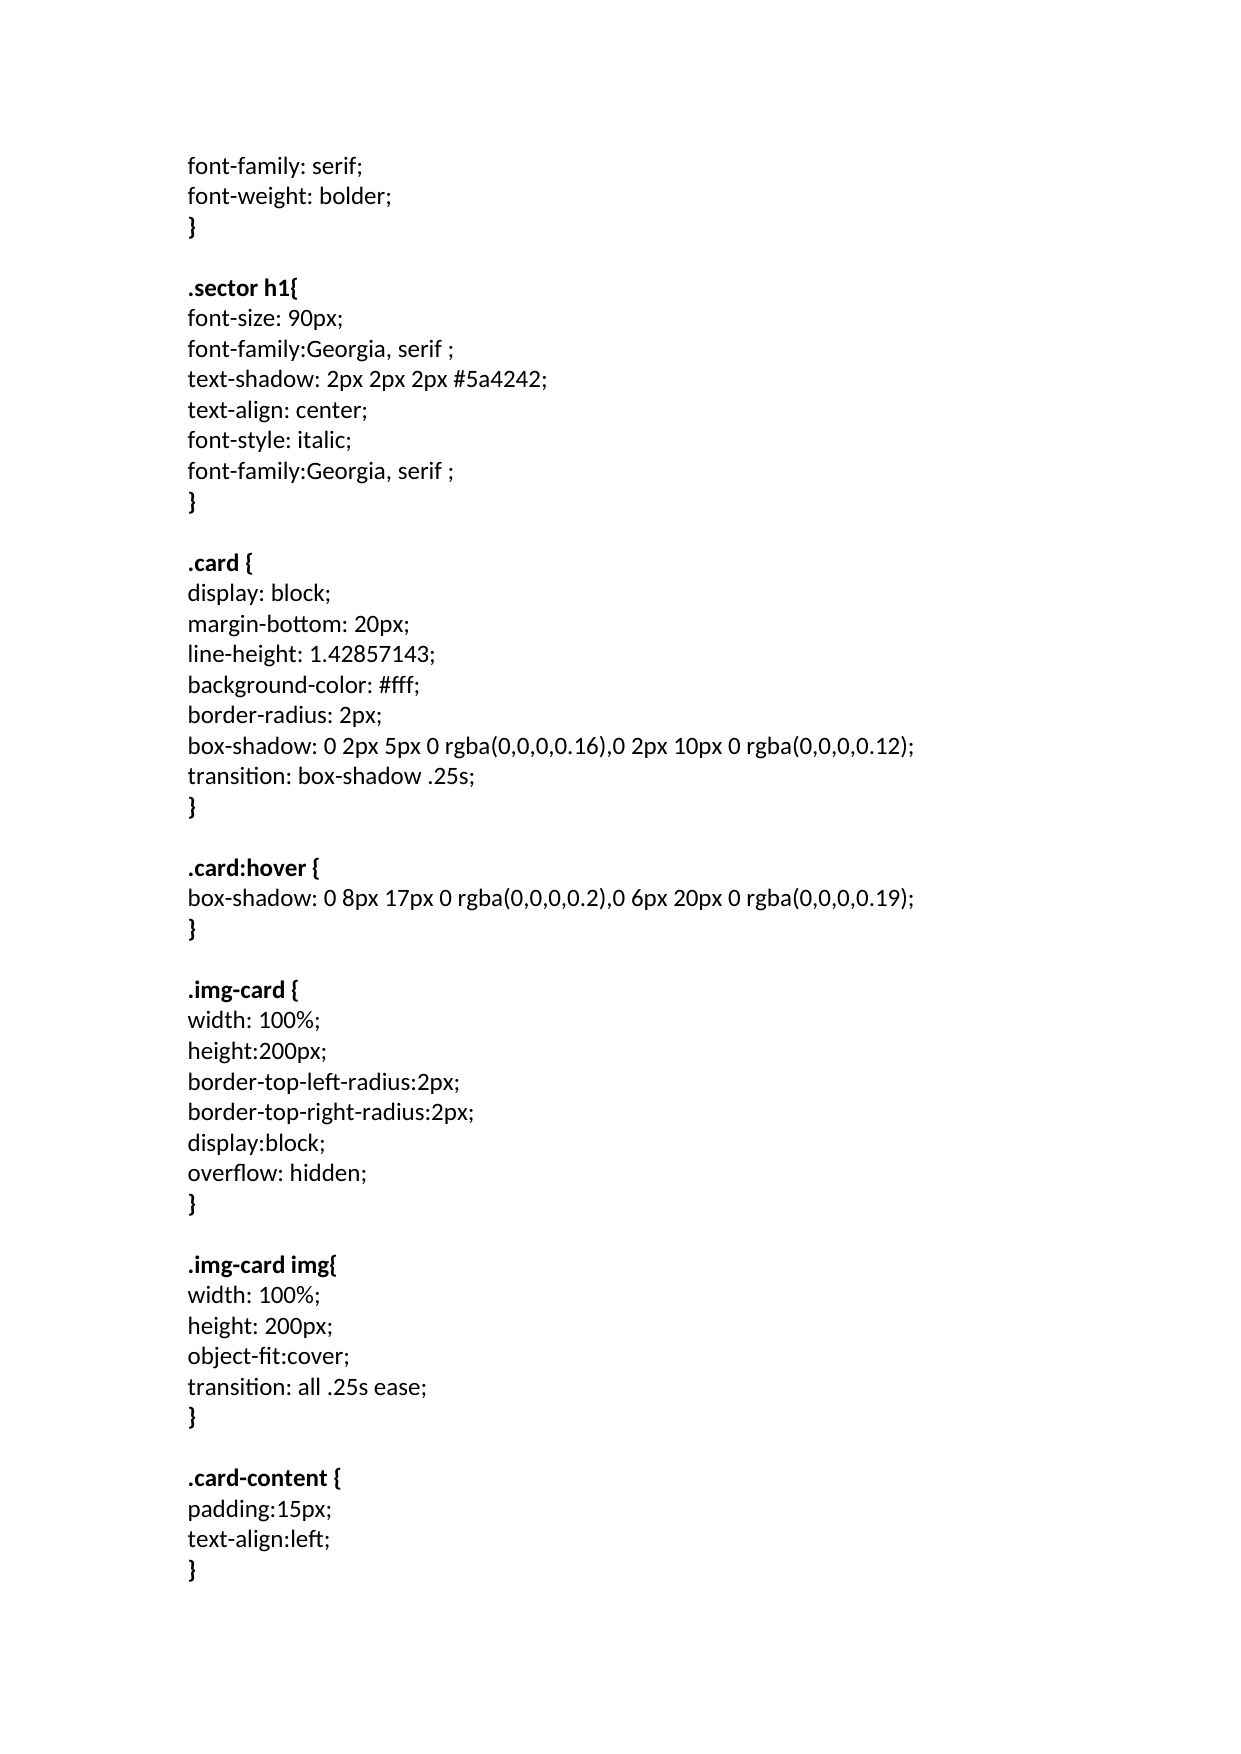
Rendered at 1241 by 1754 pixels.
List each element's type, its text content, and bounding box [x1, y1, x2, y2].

text transition: all .25s ease; [187, 1371, 1053, 1401]
text padding:15px; [187, 1493, 1053, 1523]
text border-radius: 2px; [187, 699, 1053, 730]
text box-shadow: 0 2px 5px 0 rgba(0,0,0,0.16),0 2px 10px 0 rgba(0,0,0,0.12); [187, 730, 1053, 760]
text } [187, 486, 1053, 516]
text font-family:Georgia, serif ; [187, 333, 1053, 364]
text border-top-right-radius:2px; [187, 1096, 1053, 1127]
text height: 200px; [187, 1310, 1053, 1340]
text } [187, 913, 1053, 943]
text text-align: center; [187, 394, 1053, 425]
text width: 100%; [187, 1004, 1053, 1035]
text } [187, 791, 1053, 821]
text .card-content { [187, 1462, 1053, 1493]
text .img-card img{ [187, 1249, 1053, 1279]
text font-family: serif; [187, 150, 1053, 181]
text } [187, 1188, 1053, 1218]
text .sector h1{ [187, 272, 1053, 303]
text font-size: 90px; [187, 303, 1053, 333]
text height:200px; [187, 1035, 1053, 1066]
text text-align:left; [187, 1523, 1053, 1554]
text } [187, 1554, 1053, 1584]
text object-fit:cover; [187, 1340, 1053, 1371]
text text-shadow: 2px 2px 2px #5a4242; [187, 364, 1053, 394]
text display:block; [187, 1127, 1053, 1157]
text border-top-left-radius:2px; [187, 1066, 1053, 1096]
text width: 100%; [187, 1279, 1053, 1310]
text font-style: italic; [187, 425, 1053, 455]
text transition: box-shadow .25s; [187, 760, 1053, 791]
text .card:hover { [187, 852, 1053, 882]
text .img-card { [187, 974, 1053, 1004]
text overflow: hidden; [187, 1157, 1053, 1188]
text } [187, 211, 1053, 242]
text line-height: 1.42857143; [187, 638, 1053, 669]
text box-shadow: 0 8px 17px 0 rgba(0,0,0,0.2),0 6px 20px 0 rgba(0,0,0,0.19); [187, 882, 1053, 913]
text background-color: #fff; [187, 669, 1053, 699]
text display: block; [187, 577, 1053, 608]
text font-family:Georgia, serif ; [187, 455, 1053, 486]
text } [187, 1401, 1053, 1432]
text margin-bottom: 20px; [187, 608, 1053, 638]
text .card { [187, 547, 1053, 577]
text font-weight: bolder; [187, 181, 1053, 211]
